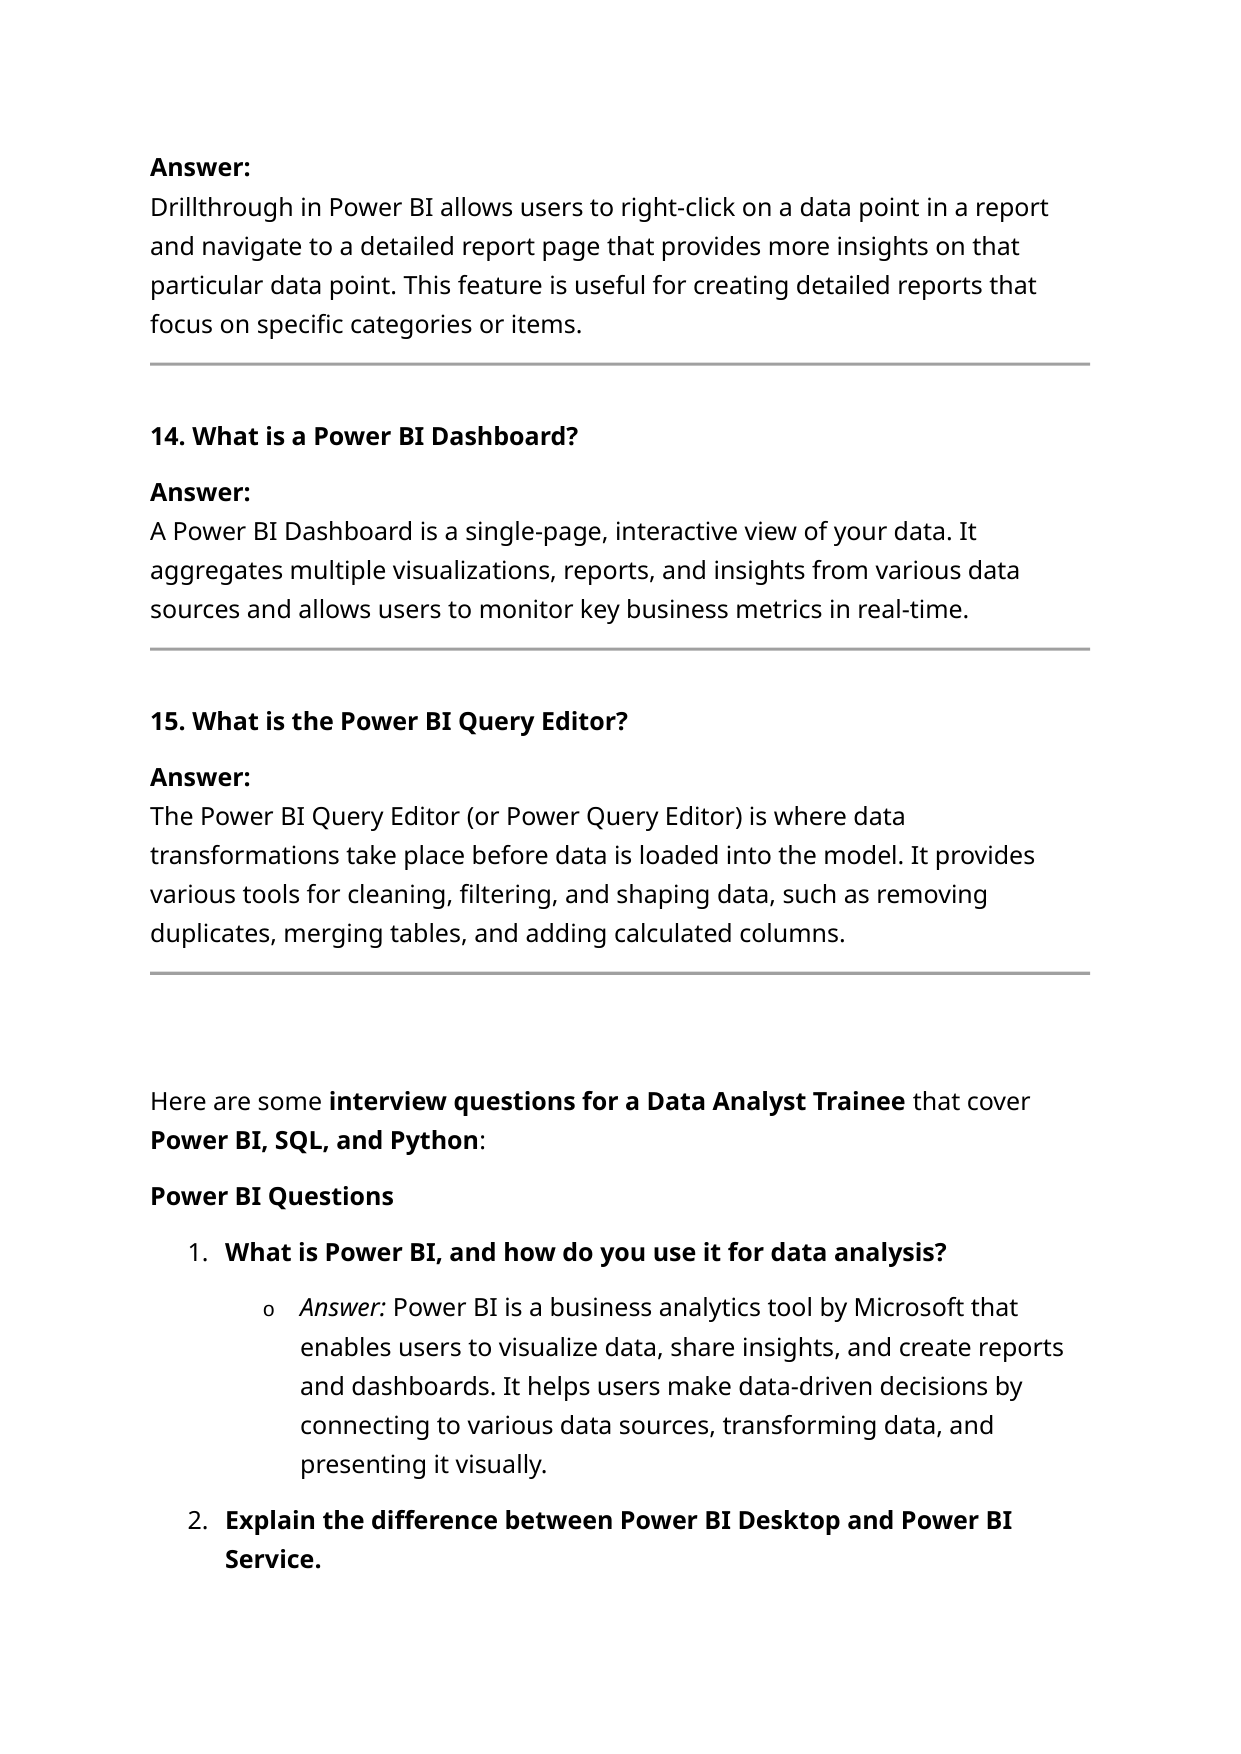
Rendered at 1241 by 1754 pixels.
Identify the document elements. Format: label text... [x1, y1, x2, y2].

text 15. What is the Power BI Query Editor? [150, 703, 1090, 737]
list Answer: Power BI is a business analytics tool by Microsoft that enables users to visualize data, share insights, and create reports and dashboards. It helps users make data-driven decisions by connecting to various data sources, transforming data, and presenting it visually. [262, 1290, 1090, 1481]
list Explain the difference between Power BI Desktop and Power BI Service. [187, 1502, 1090, 1576]
text 14. What is a Power BI Dashboard? [150, 418, 1090, 452]
list What is Power BI, and how do you use it for data analysis? [187, 1234, 1090, 1268]
text Here are some interview questions for a Data Analyst Trainee that cover Power BI, SQL, and Python: [150, 1083, 1090, 1157]
text Answer: Drillthrough in Power BI allows users to right-click on a data point in a report and navigate to a detailed report page that provides more insights on that particular data point. This feature is useful for creating detailed reports that focus on specific categories or items. [150, 150, 1090, 341]
text Power BI Questions [150, 1178, 1090, 1212]
text Answer: The Power BI Query Editor (or Power Query Editor) is where data transformations take place before data is loaded into the model. It provides various tools for cleaning, filtering, and shaping data, such as removing duplicates, merging tables, and adding calculated columns. [150, 759, 1090, 950]
text Answer: A Power BI Dashboard is a single-page, interactive view of your data. It aggregates multiple visualizations, reports, and insights from various data sources and allows users to monitor key business metrics in real-time. [150, 474, 1090, 626]
